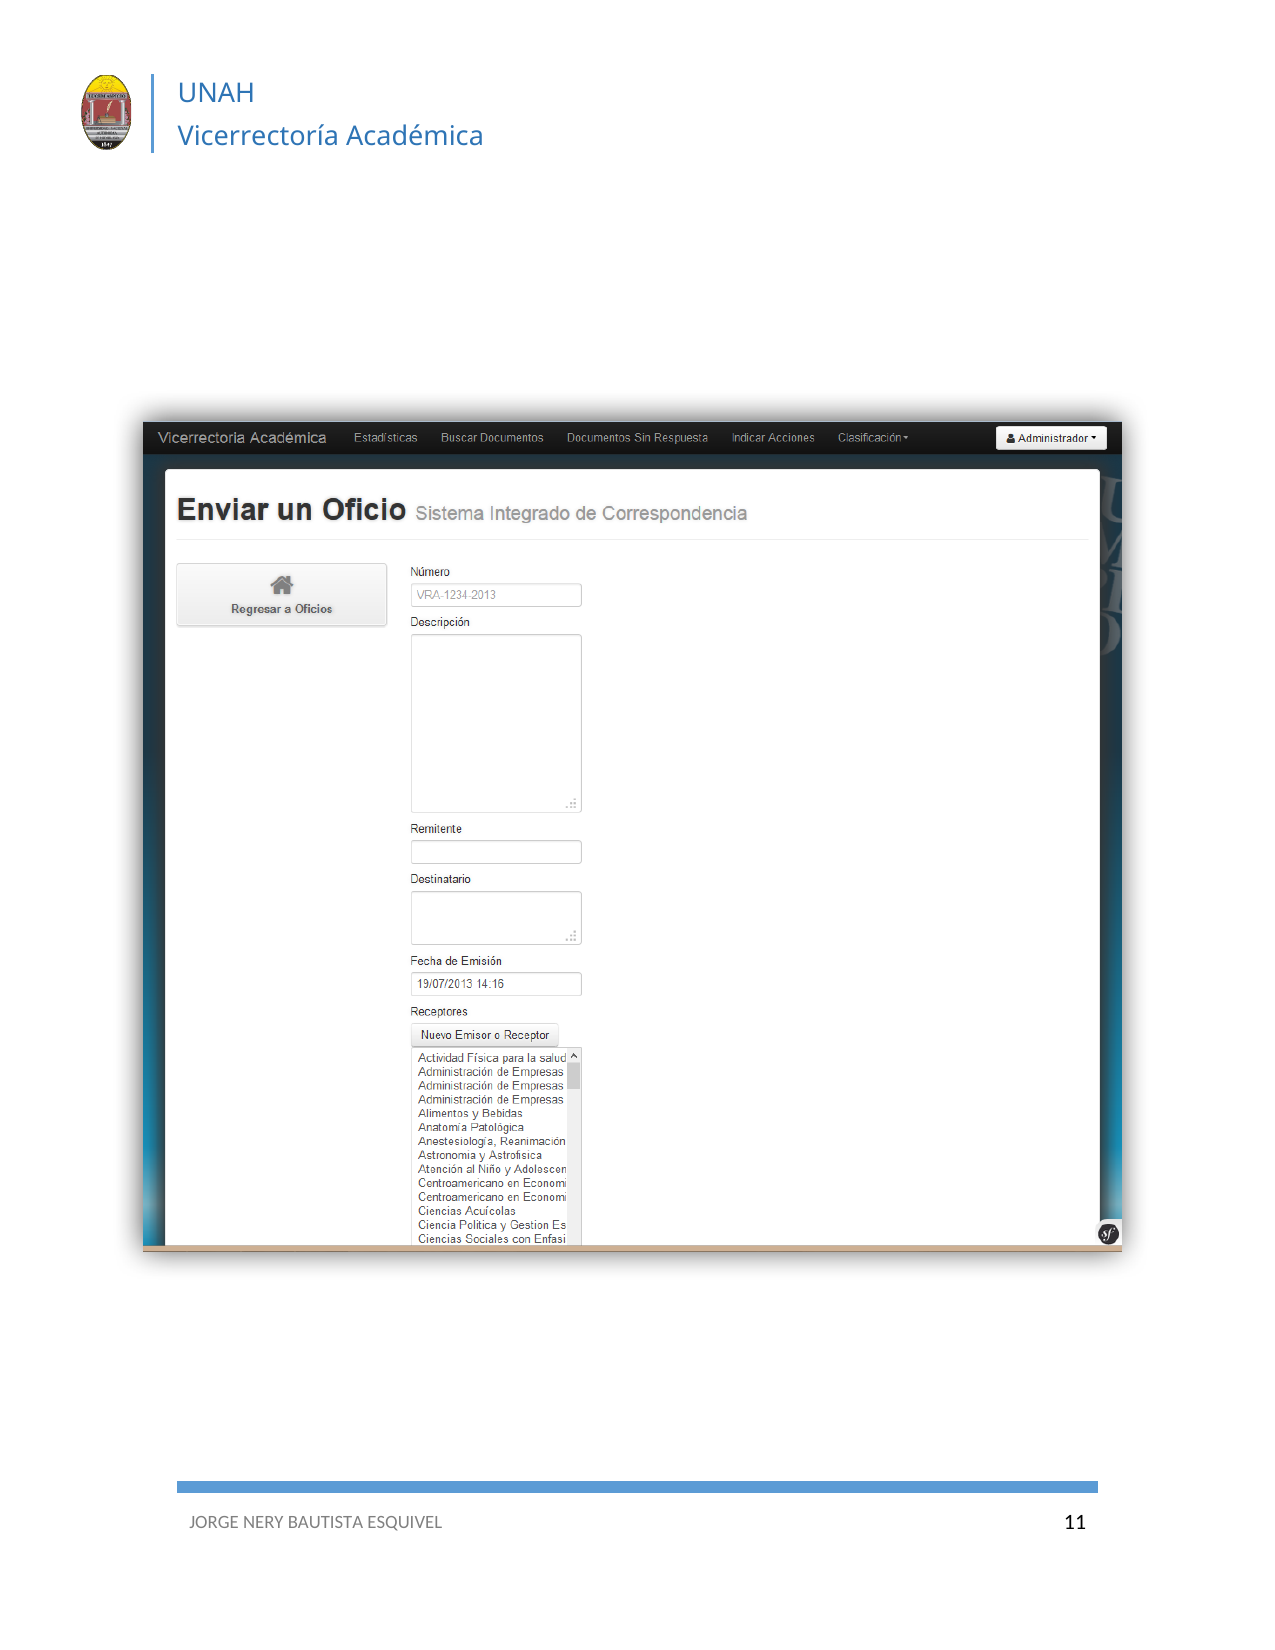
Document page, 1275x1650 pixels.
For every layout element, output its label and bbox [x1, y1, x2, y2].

picture [81, 75, 132, 150]
picture [143, 421, 1122, 1252]
